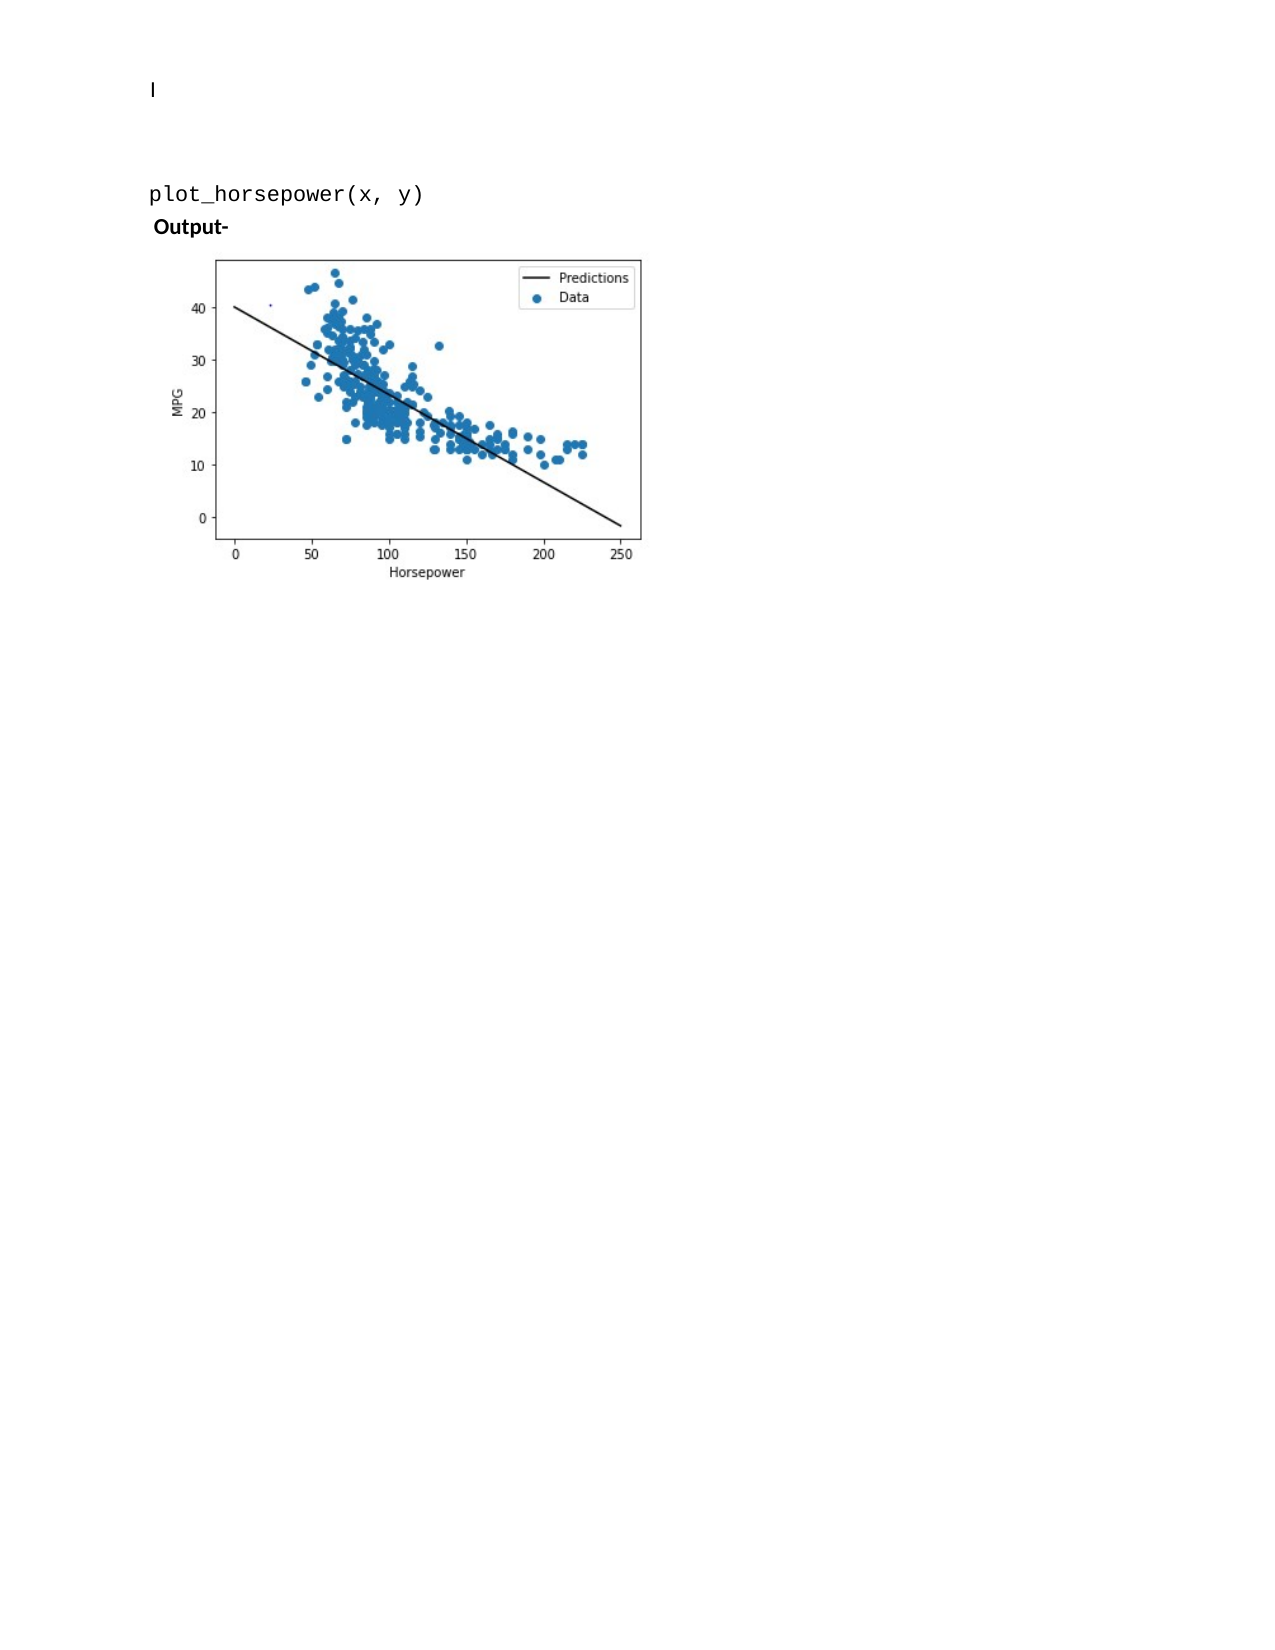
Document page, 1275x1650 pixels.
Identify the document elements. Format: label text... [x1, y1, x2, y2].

subtitle Output- [148, 212, 1130, 241]
picture [152, 242, 695, 590]
text plot_horsepower(x, y) [148, 183, 1123, 208]
